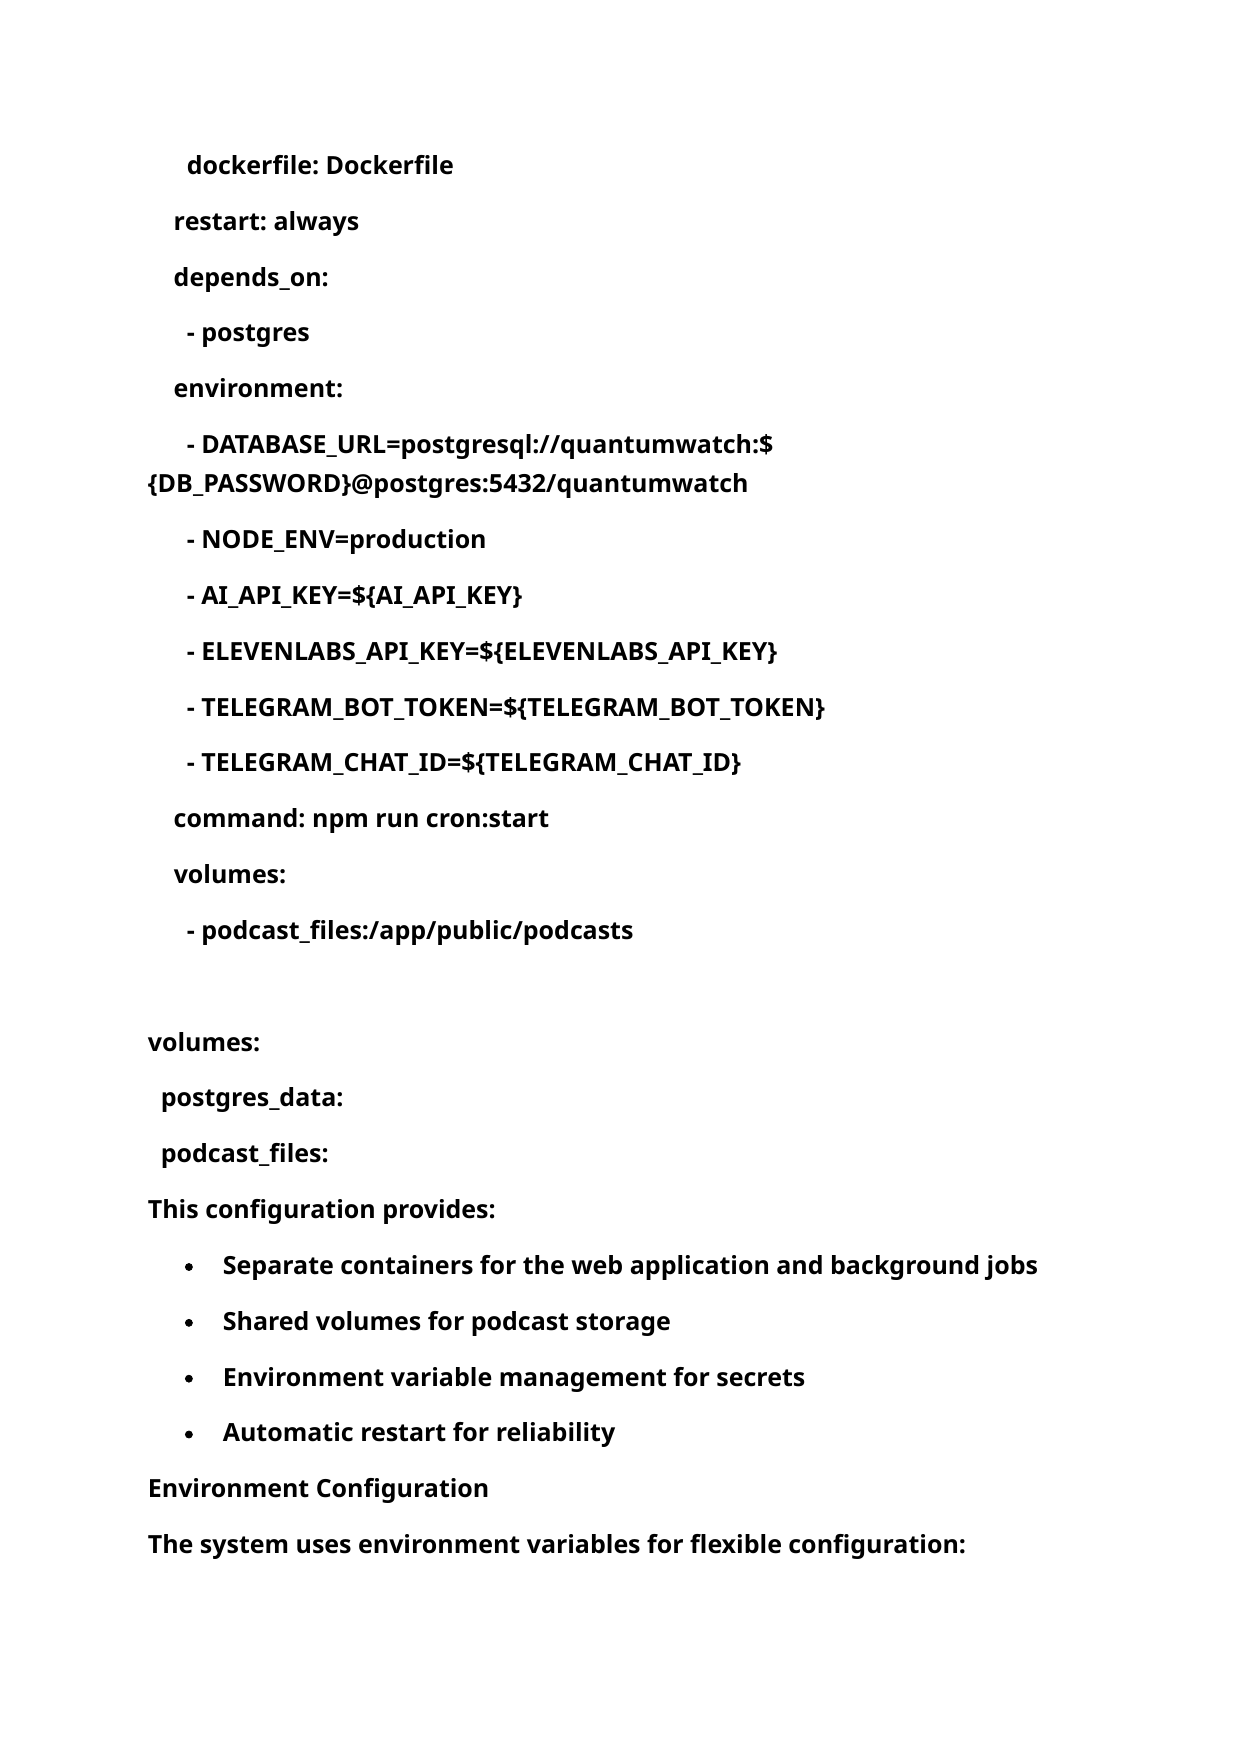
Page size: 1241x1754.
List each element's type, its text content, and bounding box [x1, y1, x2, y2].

text - AI_API_KEY=${AI_API_KEY} [148, 578, 1093, 612]
list Separate containers for the web application and background jobs [185, 1248, 1093, 1282]
text - TELEGRAM_CHAT_ID=${TELEGRAM_CHAT_ID} [148, 745, 1093, 779]
text - ELEVENLABS_API_KEY=${ELEVENLABS_API_KEY} [148, 633, 1093, 667]
text restart: always [148, 203, 1093, 237]
text podcast_files: [148, 1136, 1093, 1170]
text - podcast_files:/app/public/podcasts [148, 913, 1093, 947]
text - DATABASE_URL=postgresql://quantumwatch:${DB_PASSWORD}@postgres:5432/quantumwatch [148, 427, 1093, 500]
text The system uses environment variables for flexible configuration: [148, 1527, 1093, 1561]
text Environment Configuration [148, 1471, 1093, 1505]
text environment: [148, 371, 1093, 405]
text - TELEGRAM_BOT_TOKEN=${TELEGRAM_BOT_TOKEN} [148, 689, 1093, 723]
text - postgres [148, 315, 1093, 349]
text postgres_data: [148, 1080, 1093, 1114]
text volumes: [148, 857, 1093, 891]
list Automatic restart for reliability [185, 1415, 1093, 1449]
text dockerfile: Dockerfile [148, 148, 1093, 182]
list Environment variable management for secrets [185, 1359, 1093, 1393]
text - NODE_ENV=production [148, 522, 1093, 556]
text command: npm run cron:start [148, 801, 1093, 835]
text volumes: [148, 1024, 1093, 1058]
text depends_on: [148, 259, 1093, 293]
text This configuration provides: [148, 1192, 1093, 1226]
list Shared volumes for podcast storage [185, 1303, 1093, 1337]
